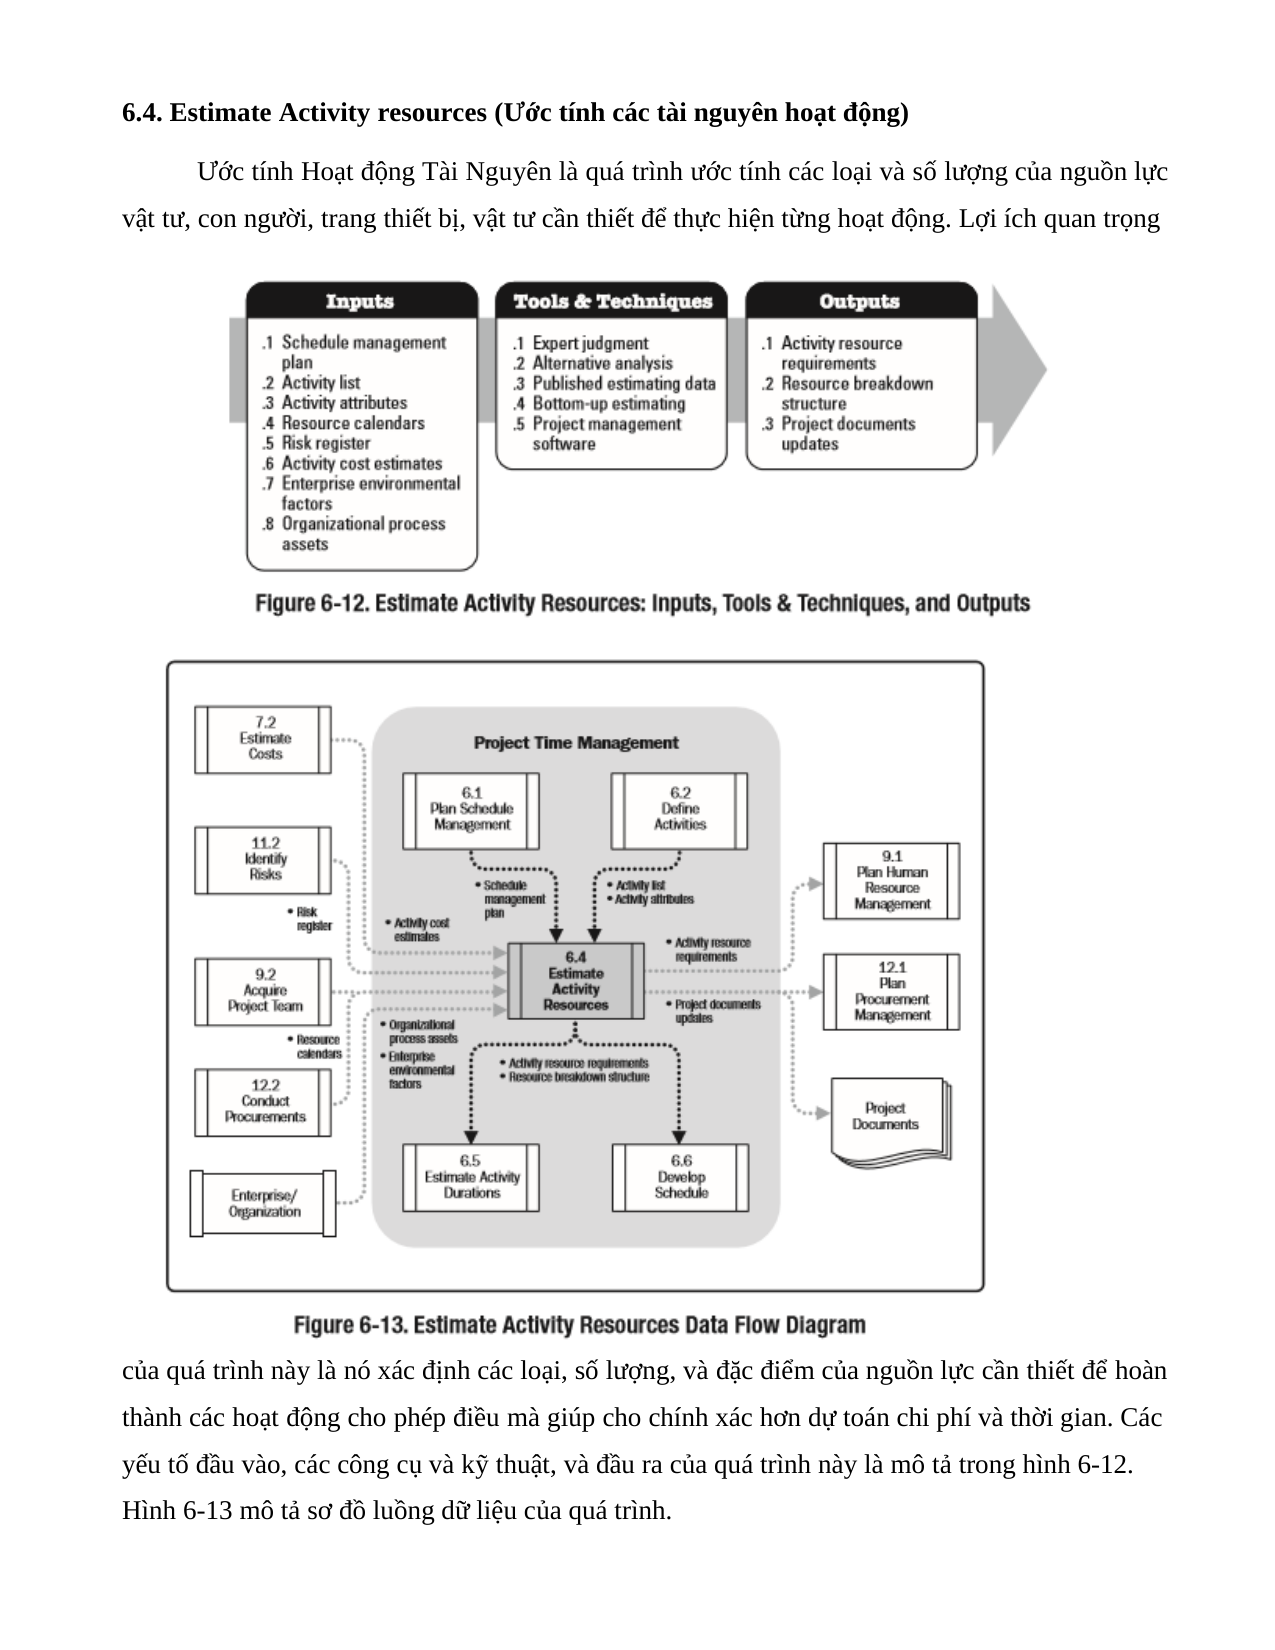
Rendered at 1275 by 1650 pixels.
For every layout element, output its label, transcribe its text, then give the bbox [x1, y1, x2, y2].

picture [121, 642, 1047, 1355]
picture [164, 262, 1111, 630]
subtitle 6.4. Estimate Activity resources (Ước tính các tài nguyên hoạt động) [122, 96, 1172, 127]
